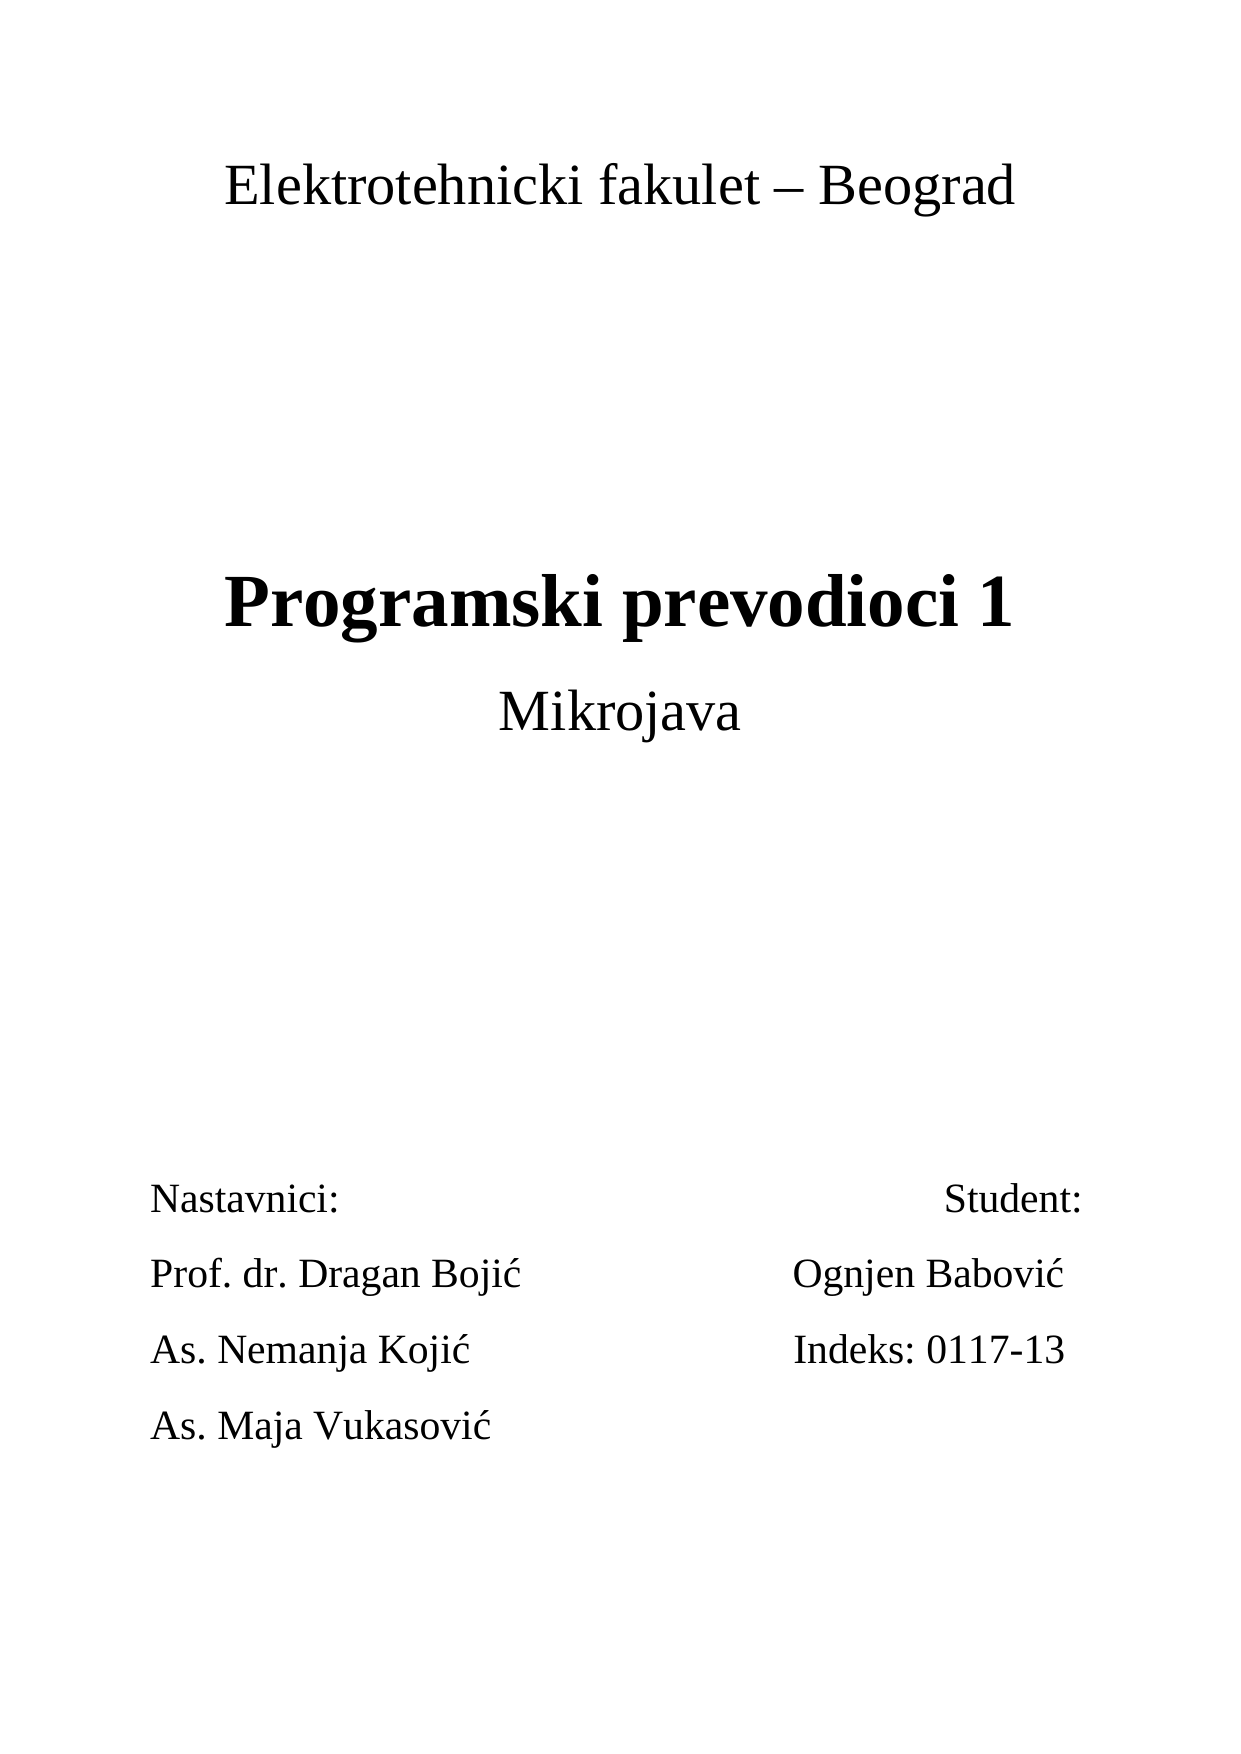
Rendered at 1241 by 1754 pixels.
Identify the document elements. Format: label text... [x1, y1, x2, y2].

text Nastavnici: Student: [150, 1173, 1090, 1221]
text Programski prevodioci 1 [150, 556, 1090, 642]
text As. Maja Vukasović [150, 1401, 1090, 1449]
text As. Nemanja Kojić Indeks: 0117-13 [150, 1325, 1090, 1373]
text Elektrotehnicki fakulet – Beograd [150, 150, 1090, 217]
text Mikrojava [150, 676, 1090, 743]
text Prof. dr. Dragan Bojić Ognjen Babović [150, 1249, 1090, 1297]
